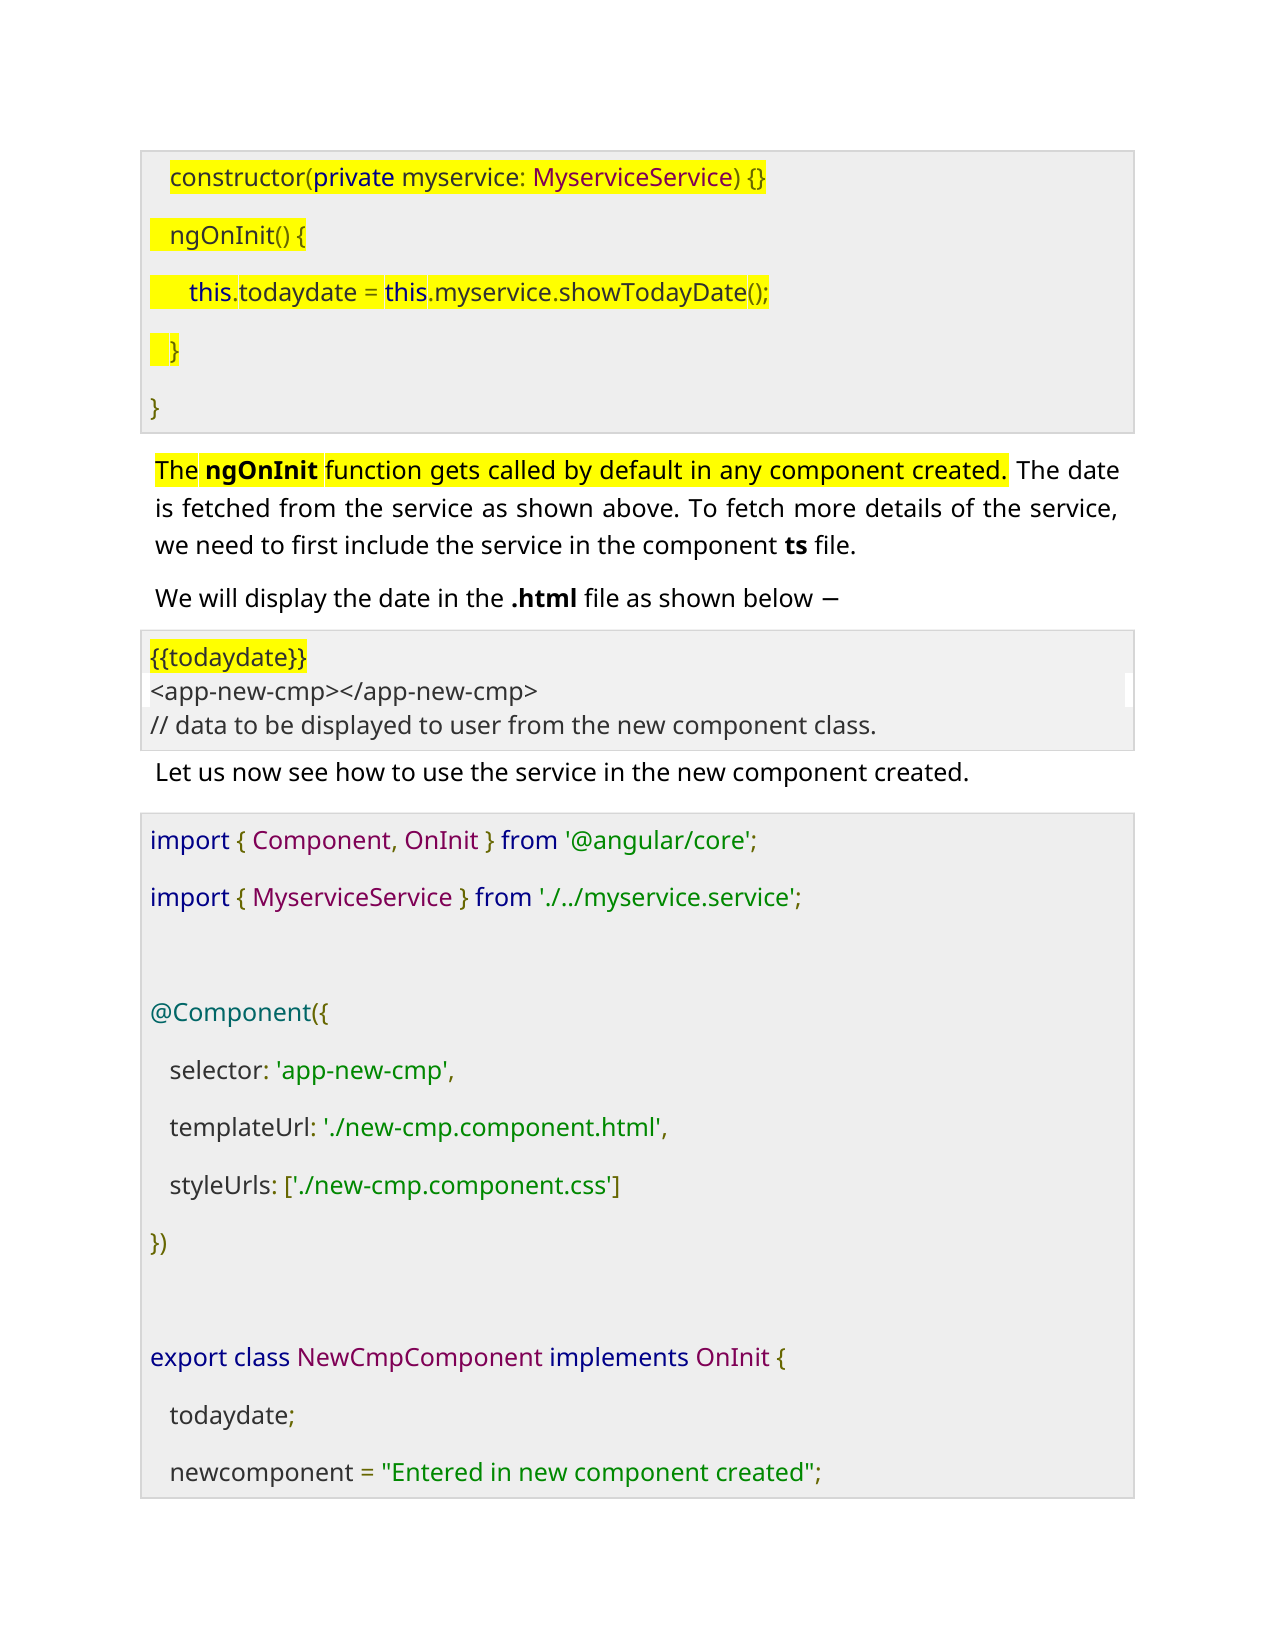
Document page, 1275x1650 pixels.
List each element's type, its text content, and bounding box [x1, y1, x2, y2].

text export class NewCmpComponent implements OnInit { [142, 1330, 1133, 1374]
text import { MyserviceService } from './../myservice.service'; [142, 870, 1133, 914]
text We will display the date in the .html file as shown below − [155, 577, 1120, 614]
text todaydate; [142, 1387, 1133, 1431]
text } [142, 380, 1133, 432]
text }) [142, 1215, 1133, 1259]
text ngOnInit() { [142, 207, 1133, 251]
text constructor(private myservice: MyserviceService) {} [142, 152, 1133, 194]
text Let us now see how to use the service in the new component created. [155, 751, 1120, 789]
text styleUrls: ['./new-cmp.component.css'] [142, 1157, 1133, 1201]
text selector: 'app-new-cmp', [142, 1042, 1133, 1086]
text import { Component, OnInit } from '@angular/core'; [142, 814, 1133, 856]
text } [142, 322, 1133, 366]
text // data to be displayed to user from the new component class. [142, 698, 1133, 750]
text @Component({ [142, 985, 1133, 1029]
text <app-new-cmp></app-new-cmp> [150, 673, 1125, 698]
text The ngOnInit function gets called by default in any component created. The date is fetched from the service as shown above. To fetch more details of the service, we need to first include the service in the component ts file. [155, 449, 1120, 562]
text this.todaydate = this.myservice.showTodayDate(); [142, 265, 1133, 309]
text newcomponent = "Entered in new component created"; [142, 1445, 1133, 1497]
text templateUrl: './new-cmp.component.html', [142, 1100, 1133, 1144]
text {{todaydate}} [142, 631, 1133, 673]
